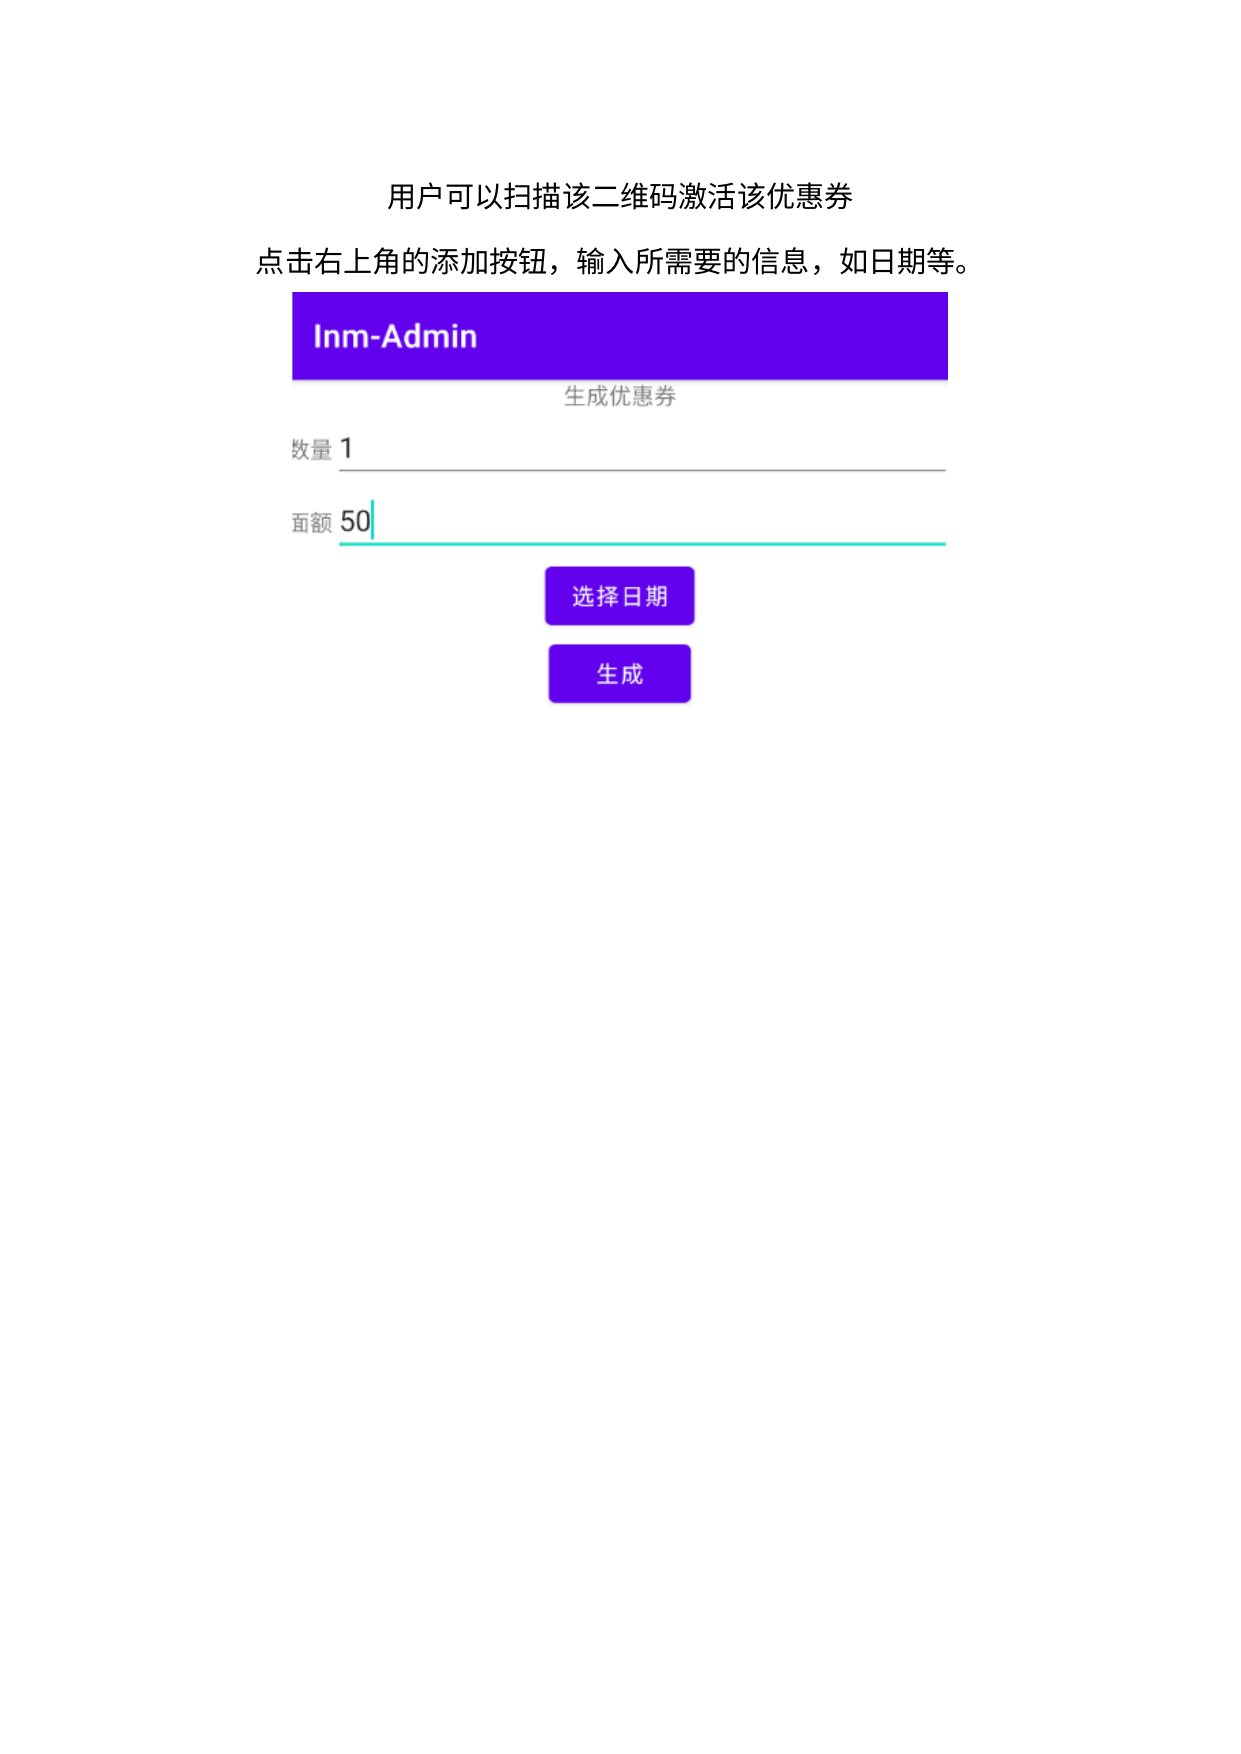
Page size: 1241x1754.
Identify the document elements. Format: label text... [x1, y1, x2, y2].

picture [292, 292, 948, 1573]
text 用户可以扫描该二维码激活该优惠券 [187, 162, 1053, 227]
text 点击右上角的添加按钮，输入所需要的信息，如日期等。 [187, 227, 1053, 292]
